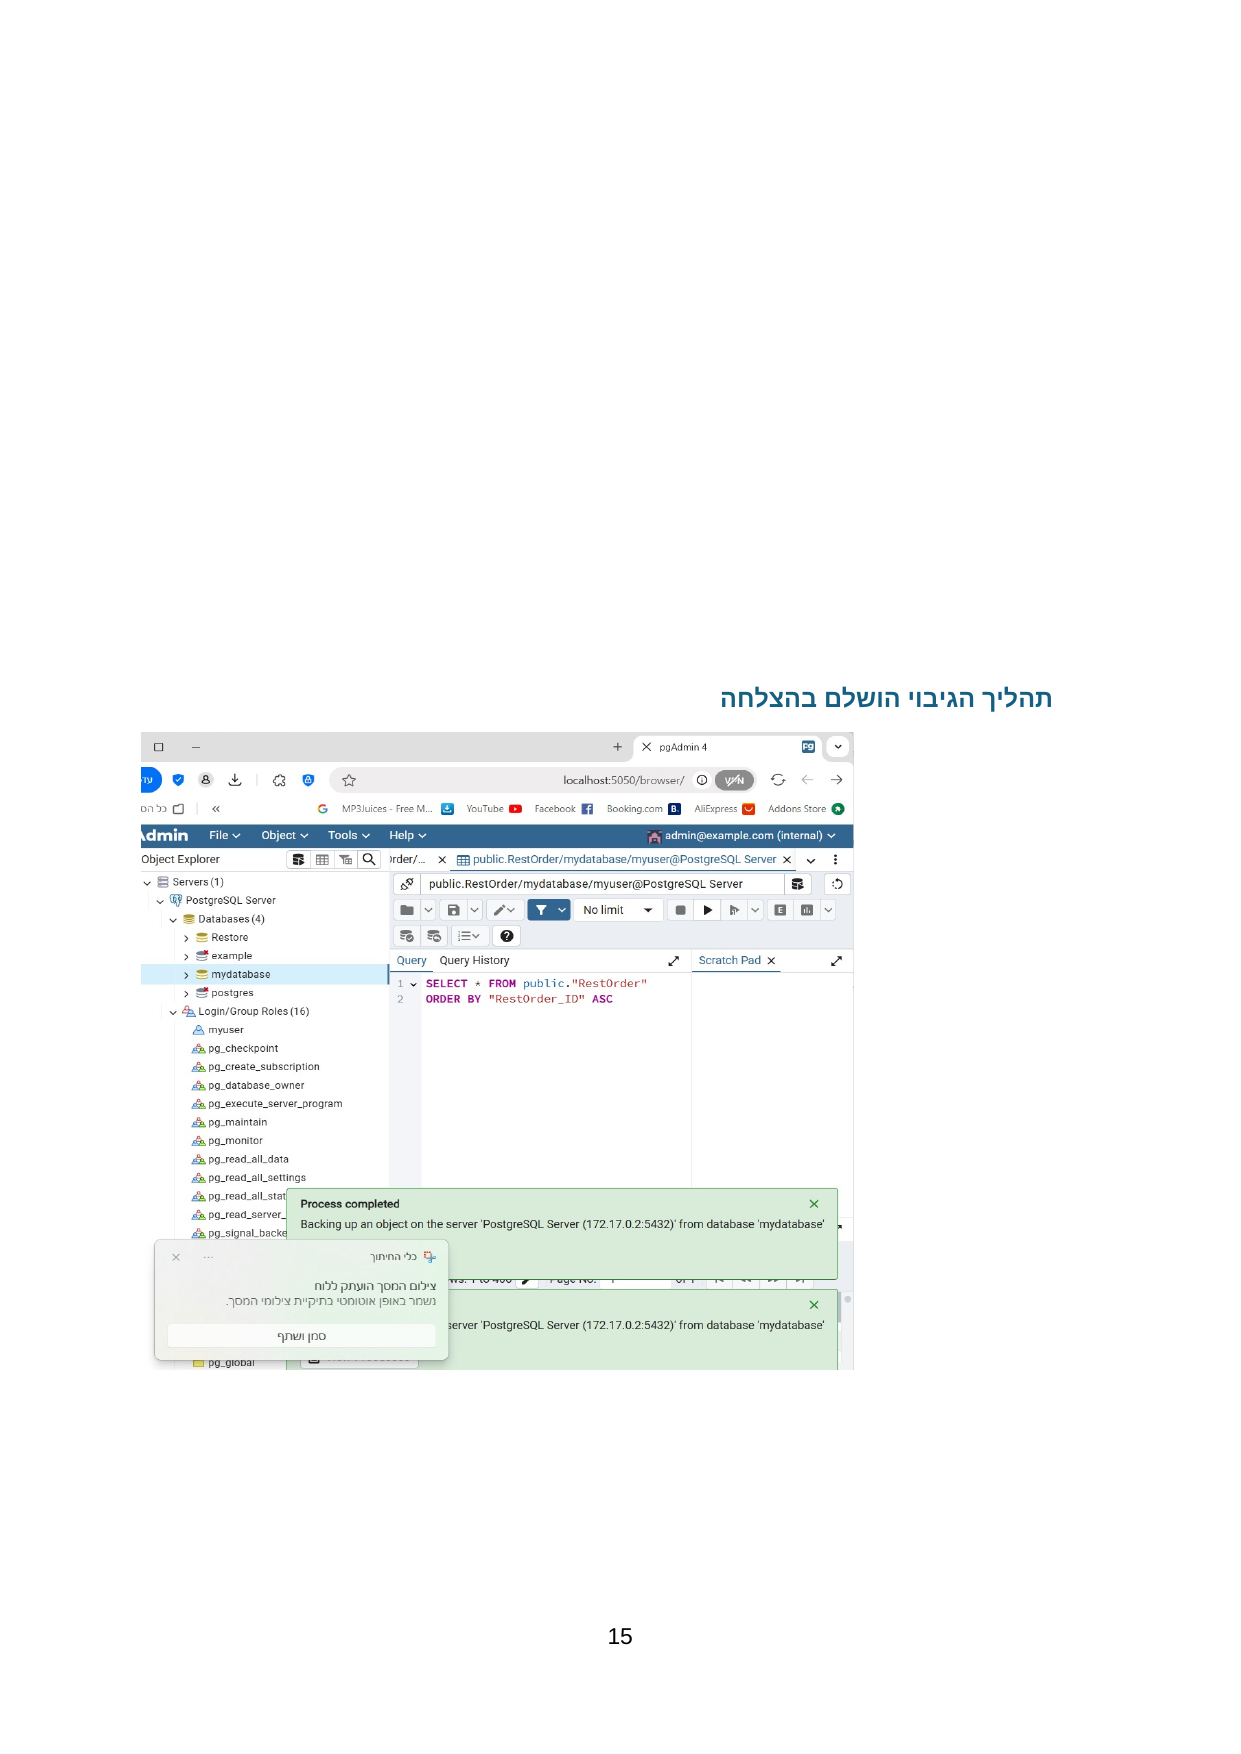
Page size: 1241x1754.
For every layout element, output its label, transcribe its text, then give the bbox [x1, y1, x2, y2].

picture [141, 732, 854, 1370]
text תהליך הגיבוי הושלם בהצלחה [187, 684, 1053, 713]
